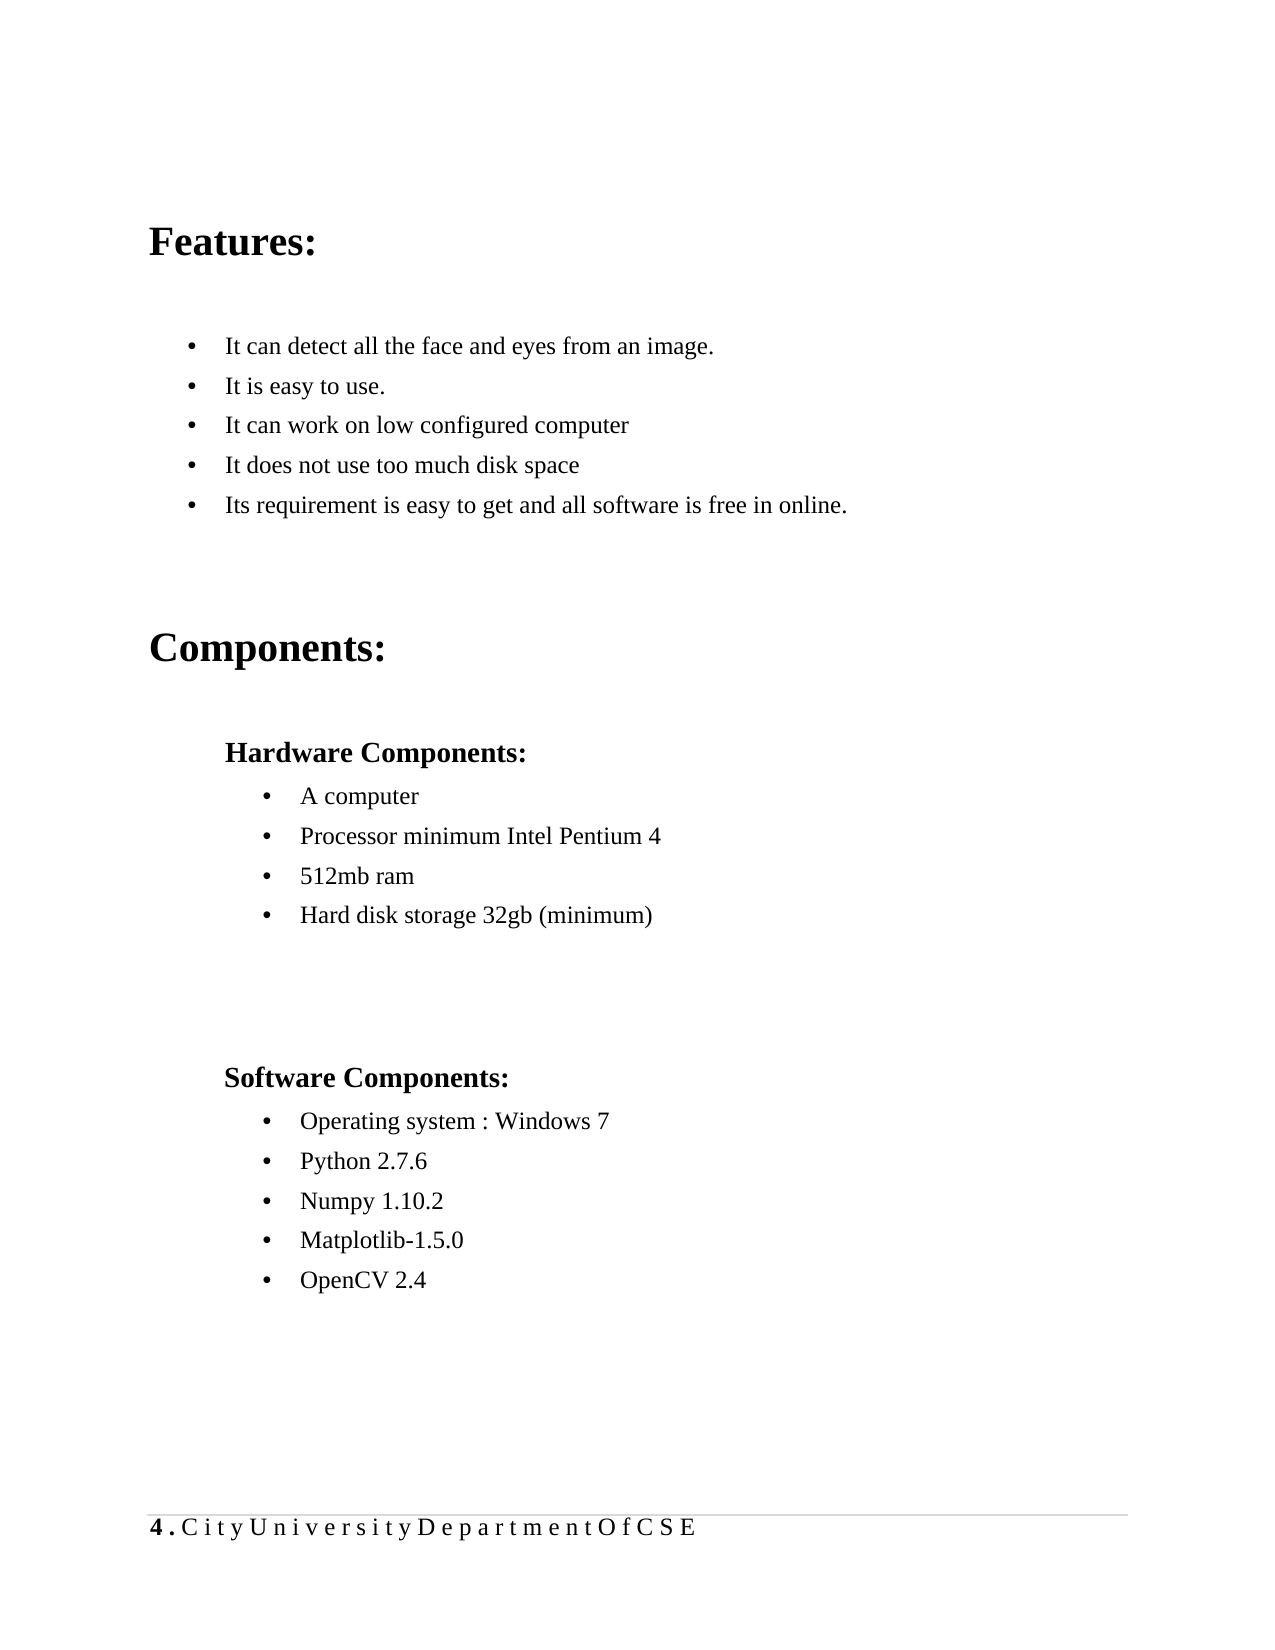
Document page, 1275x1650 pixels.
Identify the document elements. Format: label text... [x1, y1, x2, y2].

subtitle Software Components: [187, 1061, 1126, 1094]
list It does not use too much disk space [187, 450, 1125, 479]
list Hard disk storage 32gb (minimum) [262, 900, 1125, 929]
list Operating system : Windows 7 [262, 1106, 1125, 1135]
list A computer [262, 781, 1125, 810]
list Its requirement is easy to get and all software is free in online. [187, 490, 1125, 519]
subtitle Components: [148, 622, 1126, 670]
list Processor minimum Intel Pentium 4 [262, 821, 1125, 850]
list It can work on low configured computer [187, 411, 1125, 439]
list OpenCV 2.4 [262, 1265, 1125, 1294]
list 512mb ram [262, 861, 1125, 889]
list Matplotlib-1.5.0 [262, 1226, 1125, 1254]
list It is easy to use. [187, 371, 1125, 399]
subtitle Features: [148, 217, 1126, 264]
list Numpy 1.10.2 [262, 1186, 1125, 1214]
list Python 2.7.6 [262, 1146, 1125, 1175]
subtitle Hardware Components: [148, 736, 1126, 769]
list It can detect all the face and eyes from an image. [187, 331, 1125, 360]
